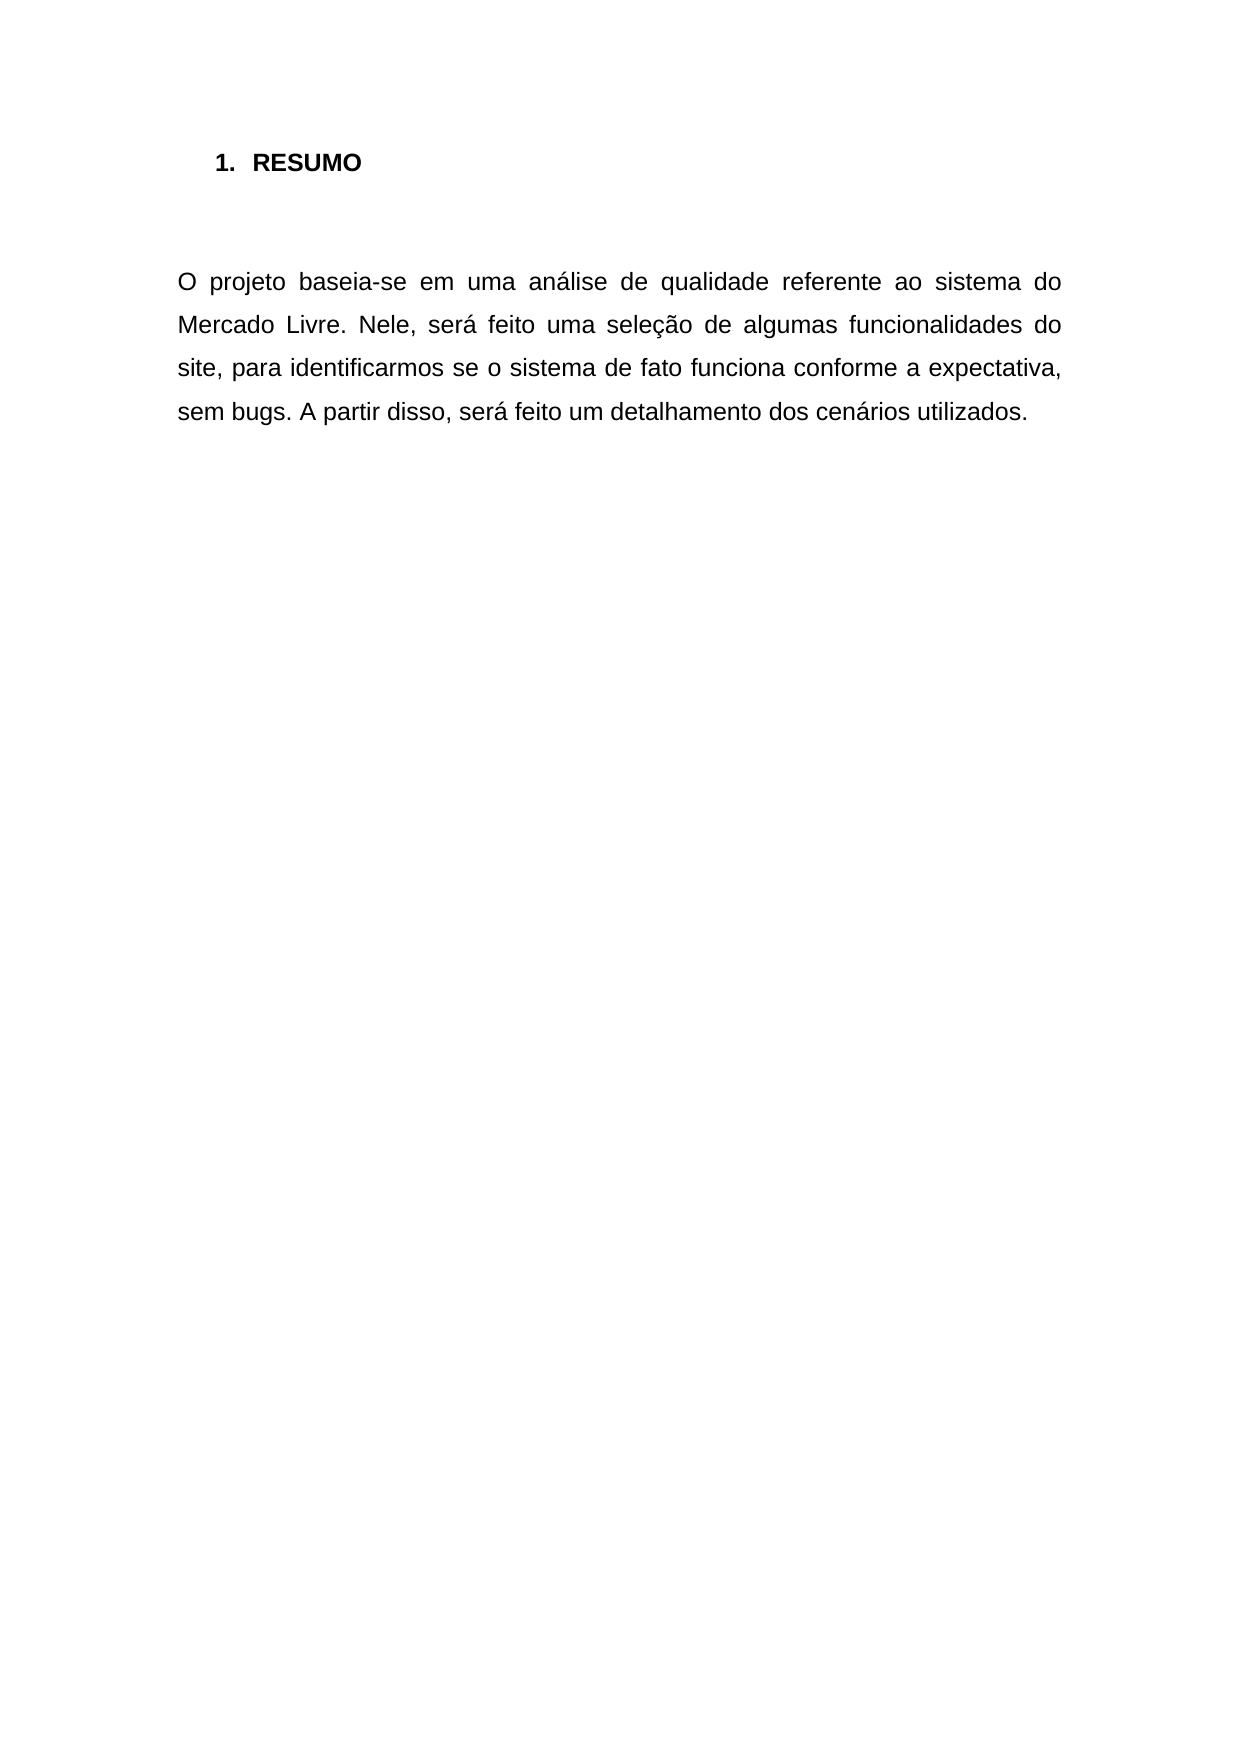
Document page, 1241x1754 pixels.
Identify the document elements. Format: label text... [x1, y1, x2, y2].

subtitle RESUMO [215, 148, 1063, 176]
text O projeto baseia-se em uma análise de qualidade referente ao sistema do Mercado Livre. Nele, será feito uma seleção de algumas funcionalidades do site, para identificarmos se o sistema de fato funciona conforme a expectativa, sem bugs. A partir disso, será feito um detalhamento dos cenários utilizados. [177, 267, 1063, 425]
